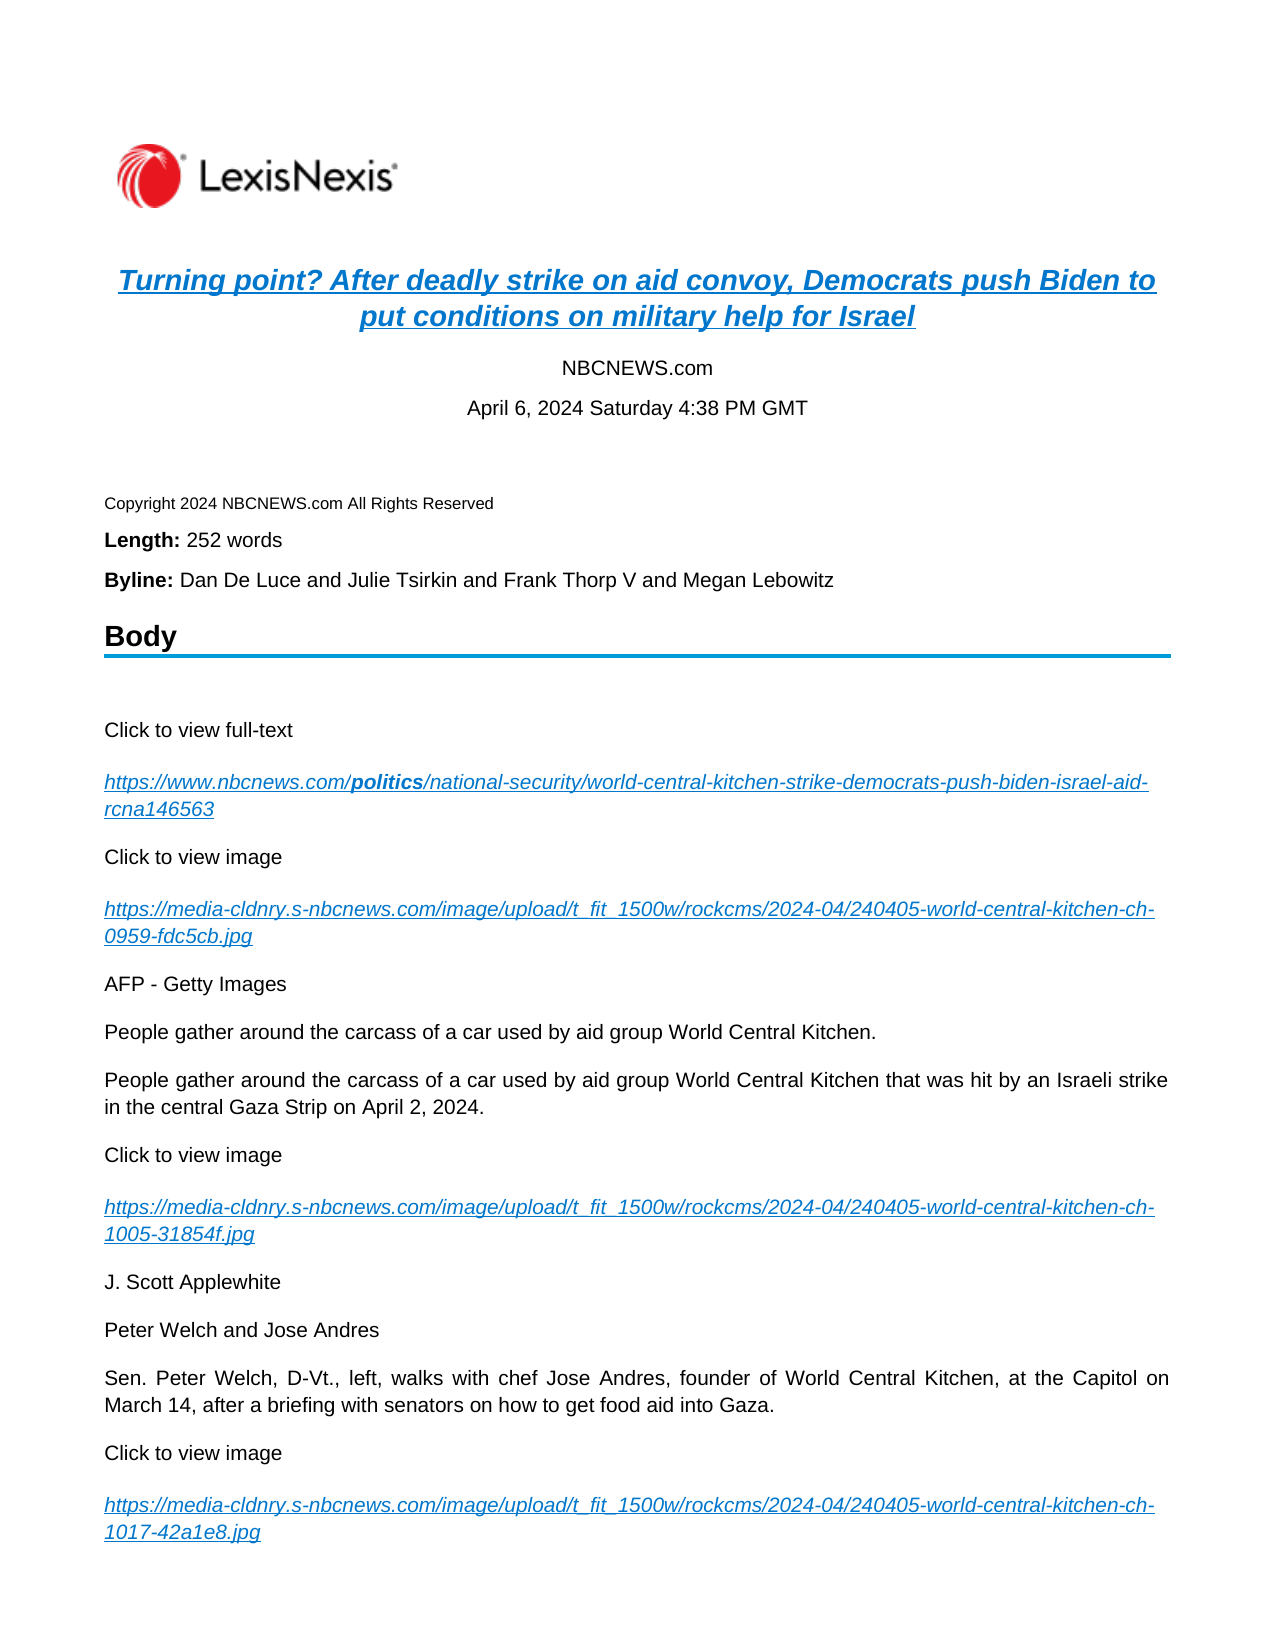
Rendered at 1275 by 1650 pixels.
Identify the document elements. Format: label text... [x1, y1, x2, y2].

text https://media-cldnry.s-nbcnews.com/image/upload/t_fit_1500w/rockcms/2024-04/240405-world-central-kitchen-ch-1005-31854f.jpg [104, 1191, 1171, 1246]
text Sen. Peter Welch, D-Vt., left, walks with chef Jose Andres, founder of World Central Kitchen, at the Capitol on March 14, after a briefing with senators on how to get food aid into Gaza. [104, 1362, 1171, 1416]
text https://media-cldnry.s-nbcnews.com/image/upload/t_fit_1500w/rockcms/2024-04/240405-world-central-kitchen-ch-0959-fdc5cb.jpg [104, 893, 1171, 948]
text April 6, 2024 Saturday 4:38 PM GMT [104, 393, 1171, 420]
text Length: 252 words [104, 525, 1171, 552]
text People gather around the carcass of a car used by aid group World Central Kitchen. [104, 1016, 1171, 1043]
text Click to view image [104, 1437, 1171, 1464]
text https://media-cldnry.s-nbcnews.com/image/upload/t_fit_1500w/rockcms/2024-04/240405-world-central-kitchen-ch-1017-42a1e8.jpg [104, 1489, 1171, 1543]
text Peter Welch and Jose Andres [104, 1314, 1171, 1341]
text Copyright 2024 NBCNEWS.com All Rights Reserved [104, 461, 1171, 513]
subtitle Turning point? After deadly strike on aid convoy, Democrats push Biden to put conditions on military help for Israel [104, 261, 1171, 332]
text Click to view image [104, 1139, 1171, 1166]
text Click to view image [104, 841, 1171, 868]
text https://www.nbcnews.com/politics/national-security/world-central-kitchen-strike-democrats-push-biden-israel-aid-rcna146563 [104, 766, 1171, 821]
text Click to view full-text [104, 714, 1171, 741]
text NBCNEWS.com [104, 353, 1171, 380]
text People gather around the carcass of a car used by aid group World Central Kitchen that was hit by an Israeli strike in the central Gaza Strip on April 2, 2024. [104, 1064, 1171, 1118]
text J. Scott Applewhite [104, 1266, 1171, 1293]
picture [104, 144, 412, 208]
text AFP - Getty Images [104, 968, 1171, 996]
text Body [104, 617, 1171, 652]
text Byline: Dan De Luce and Julie Tsirkin and Frank Thorp V and Megan Lebowitz [104, 565, 1171, 592]
